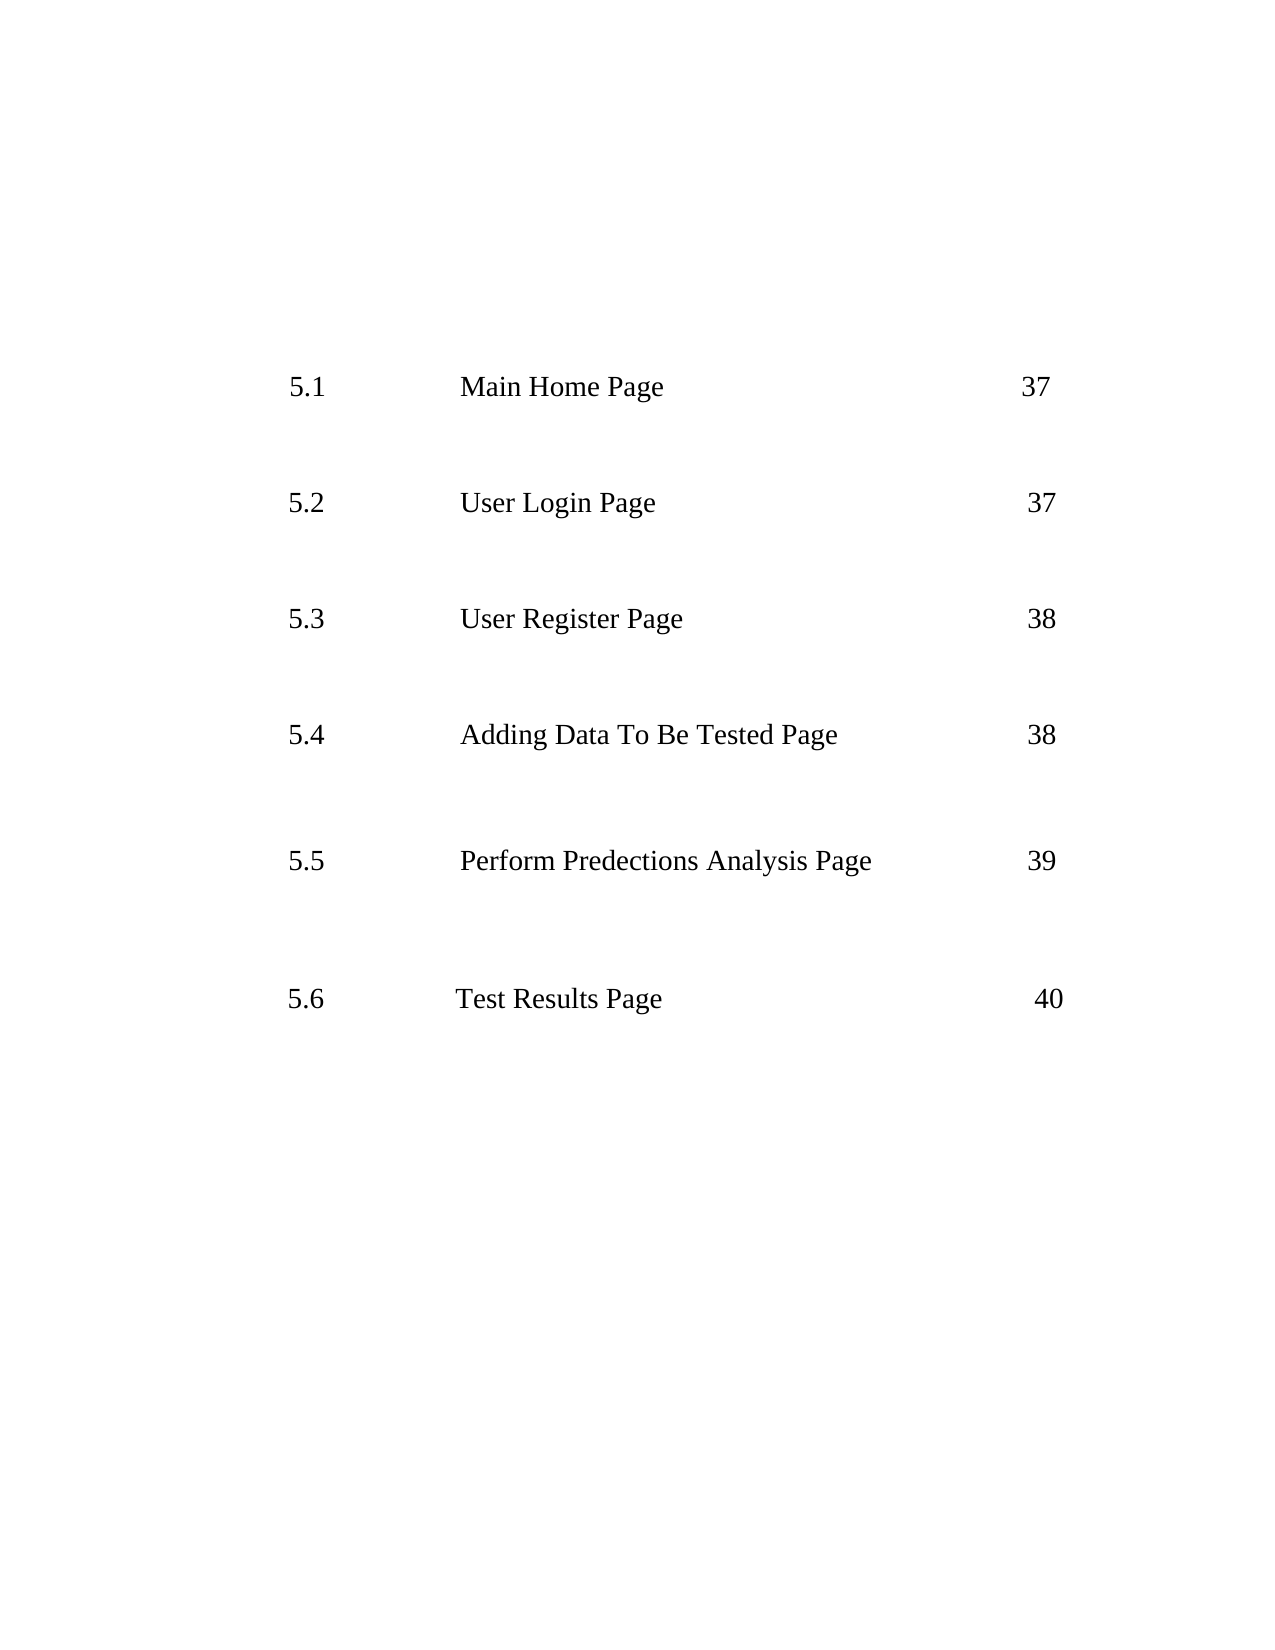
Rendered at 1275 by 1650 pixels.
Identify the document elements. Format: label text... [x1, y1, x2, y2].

table_cell 37 [926, 452, 1141, 585]
table_cell User Register Page [460, 585, 926, 684]
table_cell Perform Predections Analysis Page [460, 818, 926, 936]
table_cell 37 [926, 156, 1141, 452]
table_cell 5.3 [224, 585, 460, 684]
table_cell 38 [926, 585, 1141, 684]
table_cell 5.5 [224, 818, 460, 936]
table_cell 5.1 [224, 156, 460, 452]
table_cell 39 [926, 818, 1141, 936]
table_cell Main Home Page [460, 156, 926, 452]
table_cell Adding Data To Be Tested Page [460, 685, 926, 818]
text 5.6 Test Results Page 40 [179, 981, 1152, 1014]
table_cell 5.4 [224, 685, 460, 818]
table_cell 38 [926, 685, 1141, 818]
table_cell User Login Page [460, 452, 926, 585]
table_cell 5.2 [224, 452, 460, 585]
